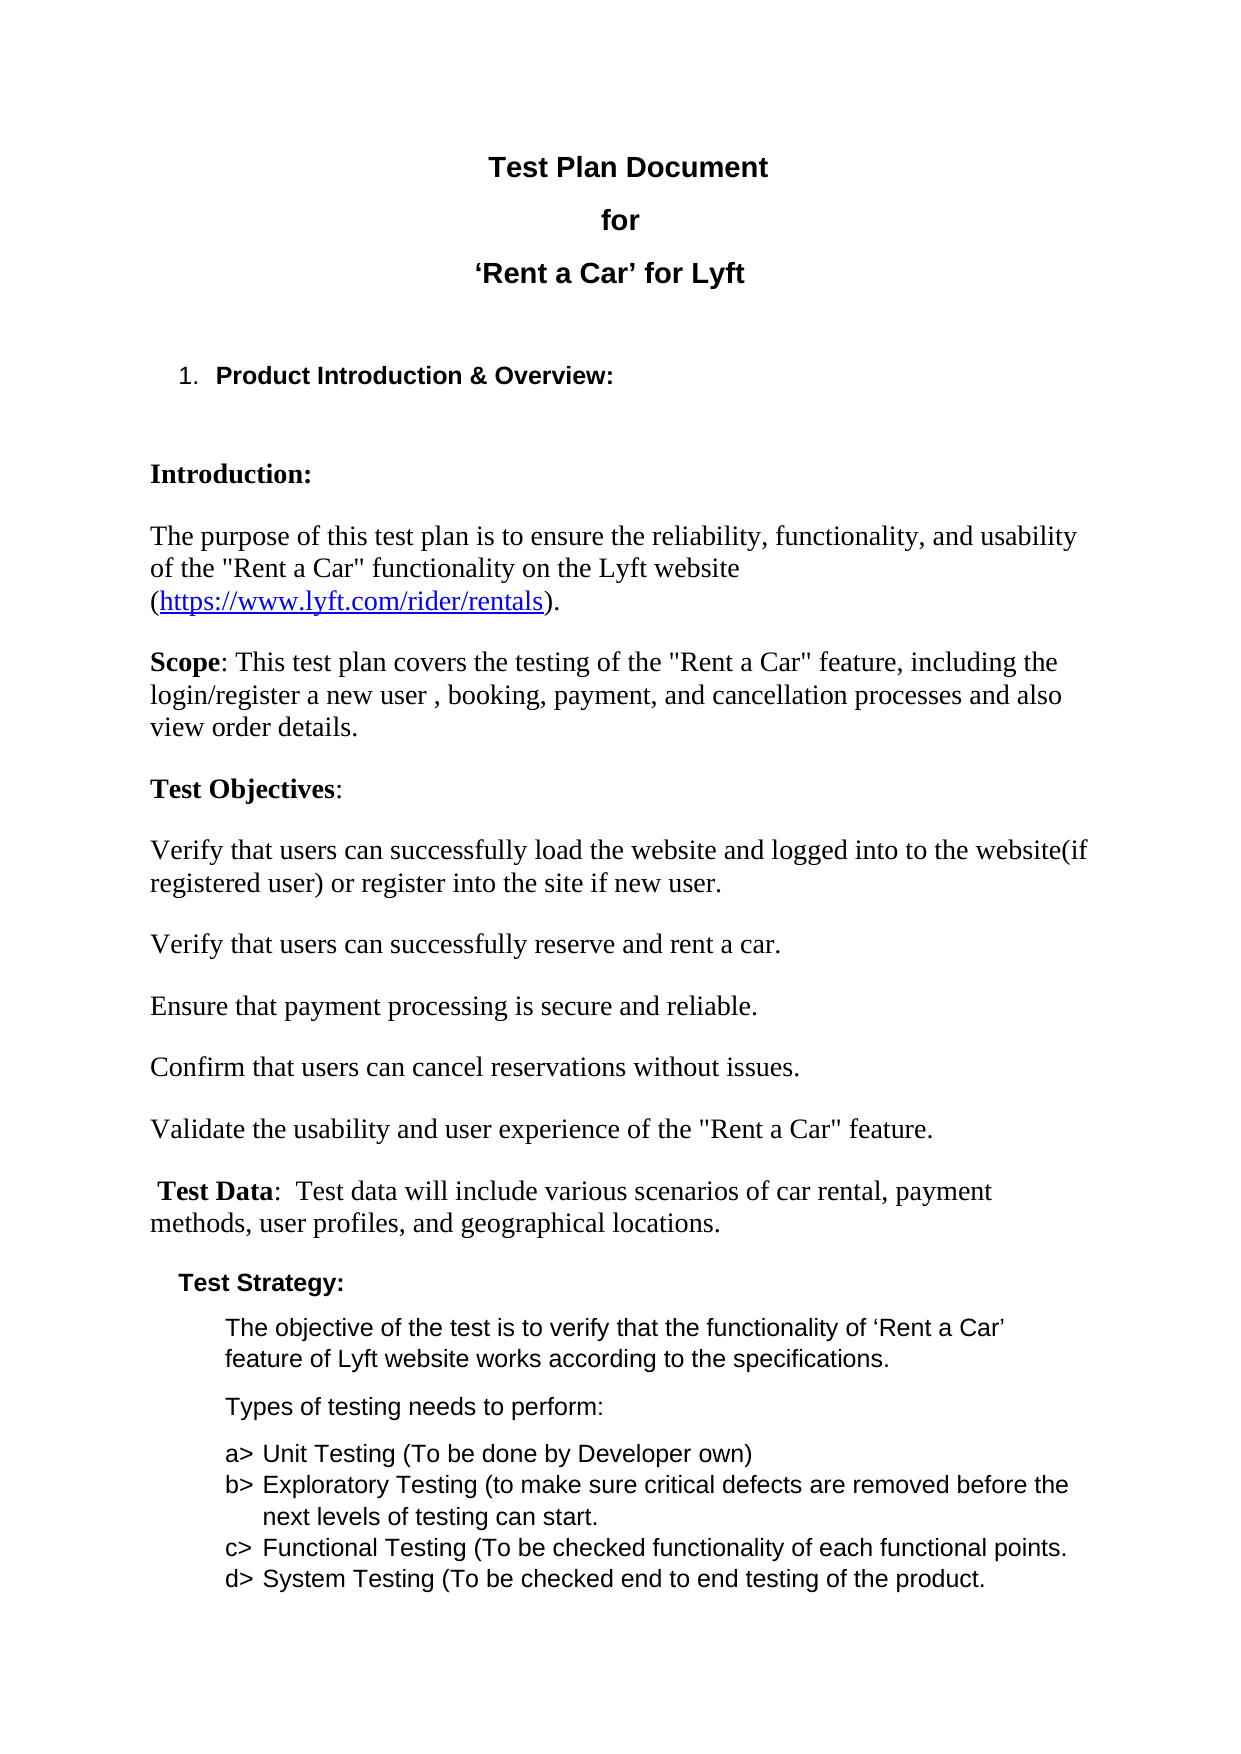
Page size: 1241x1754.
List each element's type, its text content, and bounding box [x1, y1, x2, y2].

list System Testing (To be checked end to end testing of the product. [225, 1564, 1090, 1592]
text Verify that users can successfully load the website and logged into to the website(if registered user) or register into the site if new user. [150, 833, 1090, 898]
text The objective of the test is to verify that the functionality of ‘Rent a Car’ feature of Lyft website works according to the specifications. [225, 1313, 1090, 1373]
text Ensure that payment processing is secure and reliable. [150, 989, 1090, 1021]
list Unit Testing (To be done by Developer own) [225, 1439, 1090, 1468]
text Scope: This test plan covers the testing of the "Rent a Car" feature, including the login/register a new user , booking, payment, and cancellation processes and also view order details. [150, 646, 1090, 743]
list Exploratory Testing (to make sure critical defects are removed before the next levels of testing can start. [225, 1471, 1090, 1530]
text Test Plan Document [150, 150, 1090, 183]
text Confirm that users can cancel reservations without issues. [150, 1051, 1090, 1083]
list Functional Testing (To be checked functionality of each functional points. [225, 1533, 1090, 1561]
text Verify that users can successfully reserve and rent a car. [150, 927, 1090, 960]
text Test Data: Test data will include various scenarios of car rental, payment methods, user profiles, and geographical locations. [150, 1174, 1090, 1238]
text ‘Rent a Car’ for Lyft [375, 256, 1090, 289]
text Validate the usability and user experience of the "Rent a Car" feature. [150, 1112, 1090, 1144]
text Introduction: [150, 458, 1090, 490]
text Test Objectives: [150, 772, 1090, 804]
text for [150, 203, 1090, 236]
text Test Strategy: [178, 1268, 1090, 1296]
list Product Introduction & Overview: [178, 361, 1090, 390]
text The purpose of this test plan is to ensure the reliability, functionality, and usability of the "Rent a Car" functionality on the Lyft website (https://www.lyft.com/rider/rentals). [150, 519, 1090, 616]
text Types of testing needs to perform: [225, 1392, 1090, 1421]
